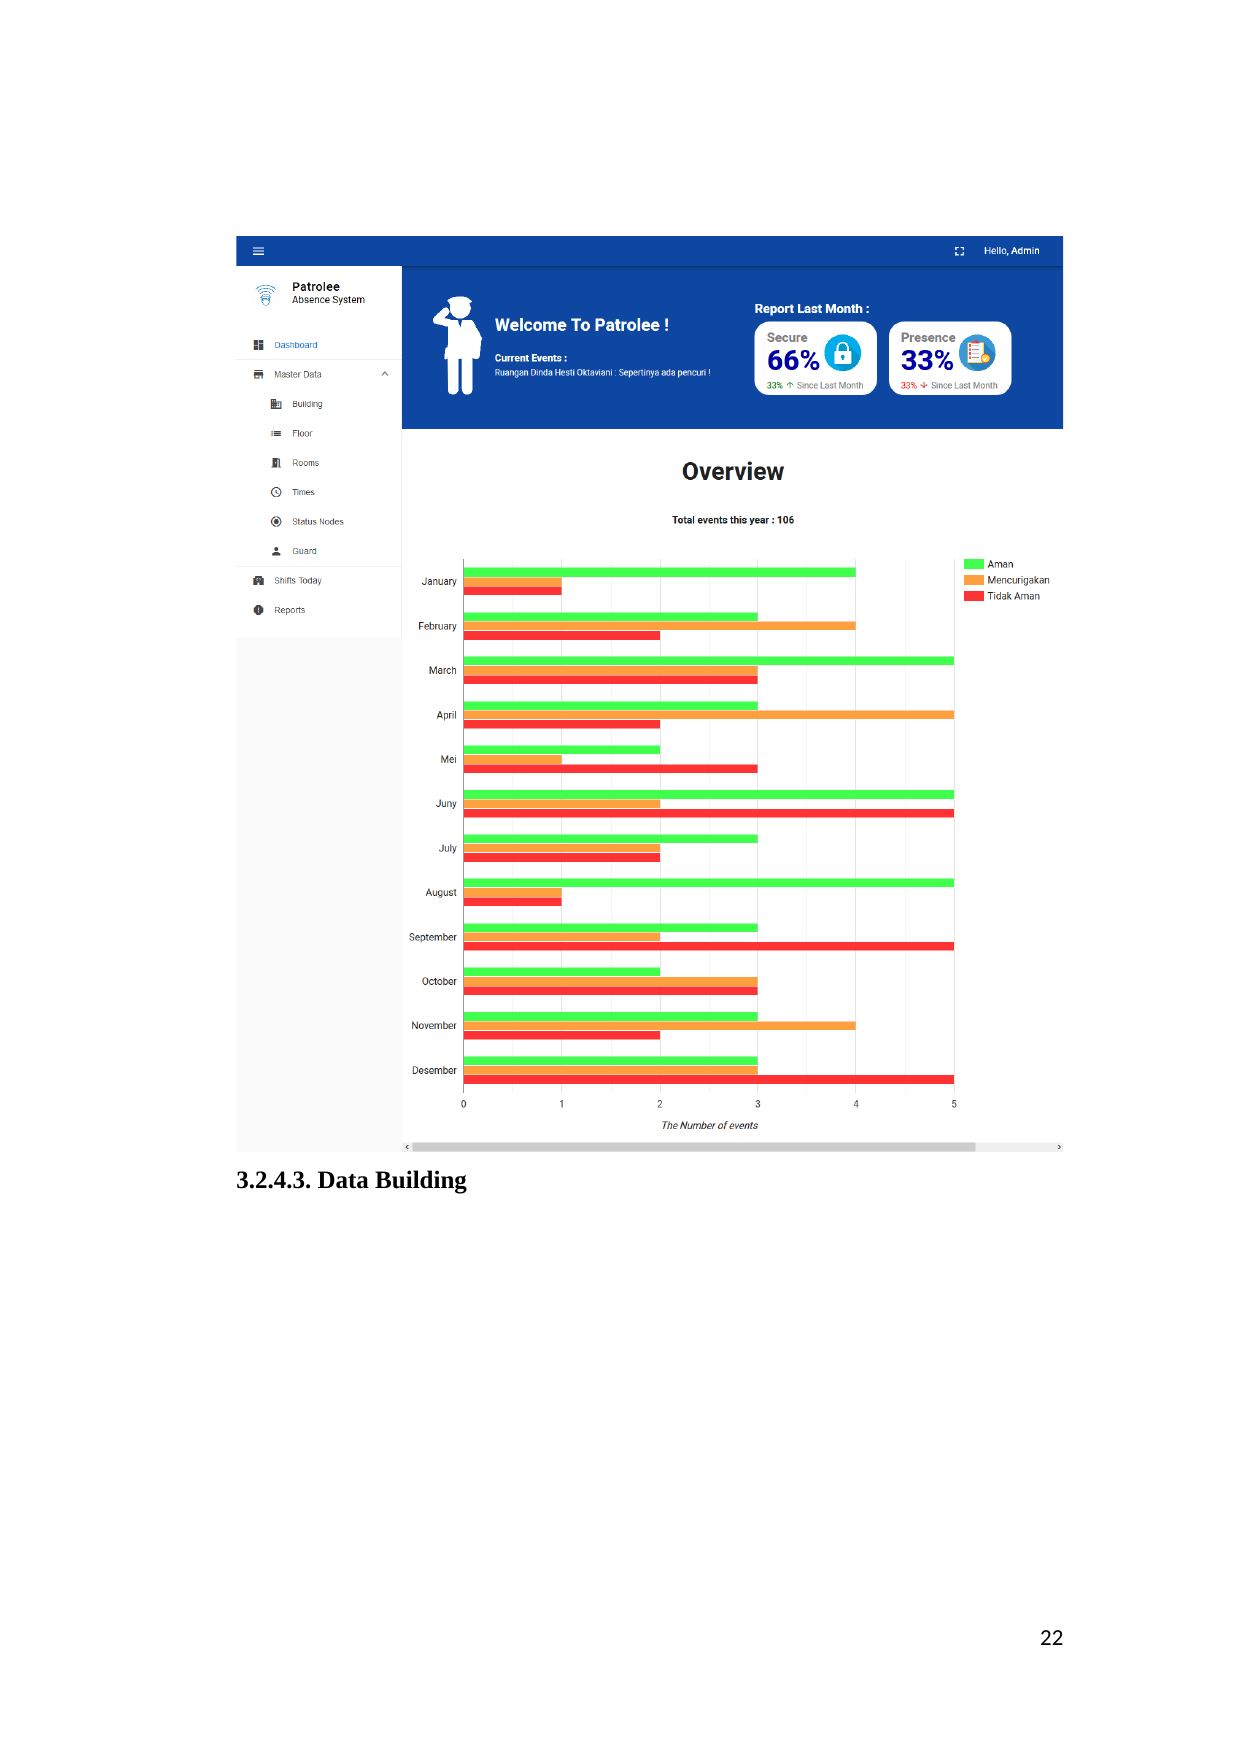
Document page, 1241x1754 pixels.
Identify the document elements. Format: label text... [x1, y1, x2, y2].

text 3.2.4.3. Data Building [236, 1165, 1063, 1194]
picture [236, 236, 1064, 1152]
